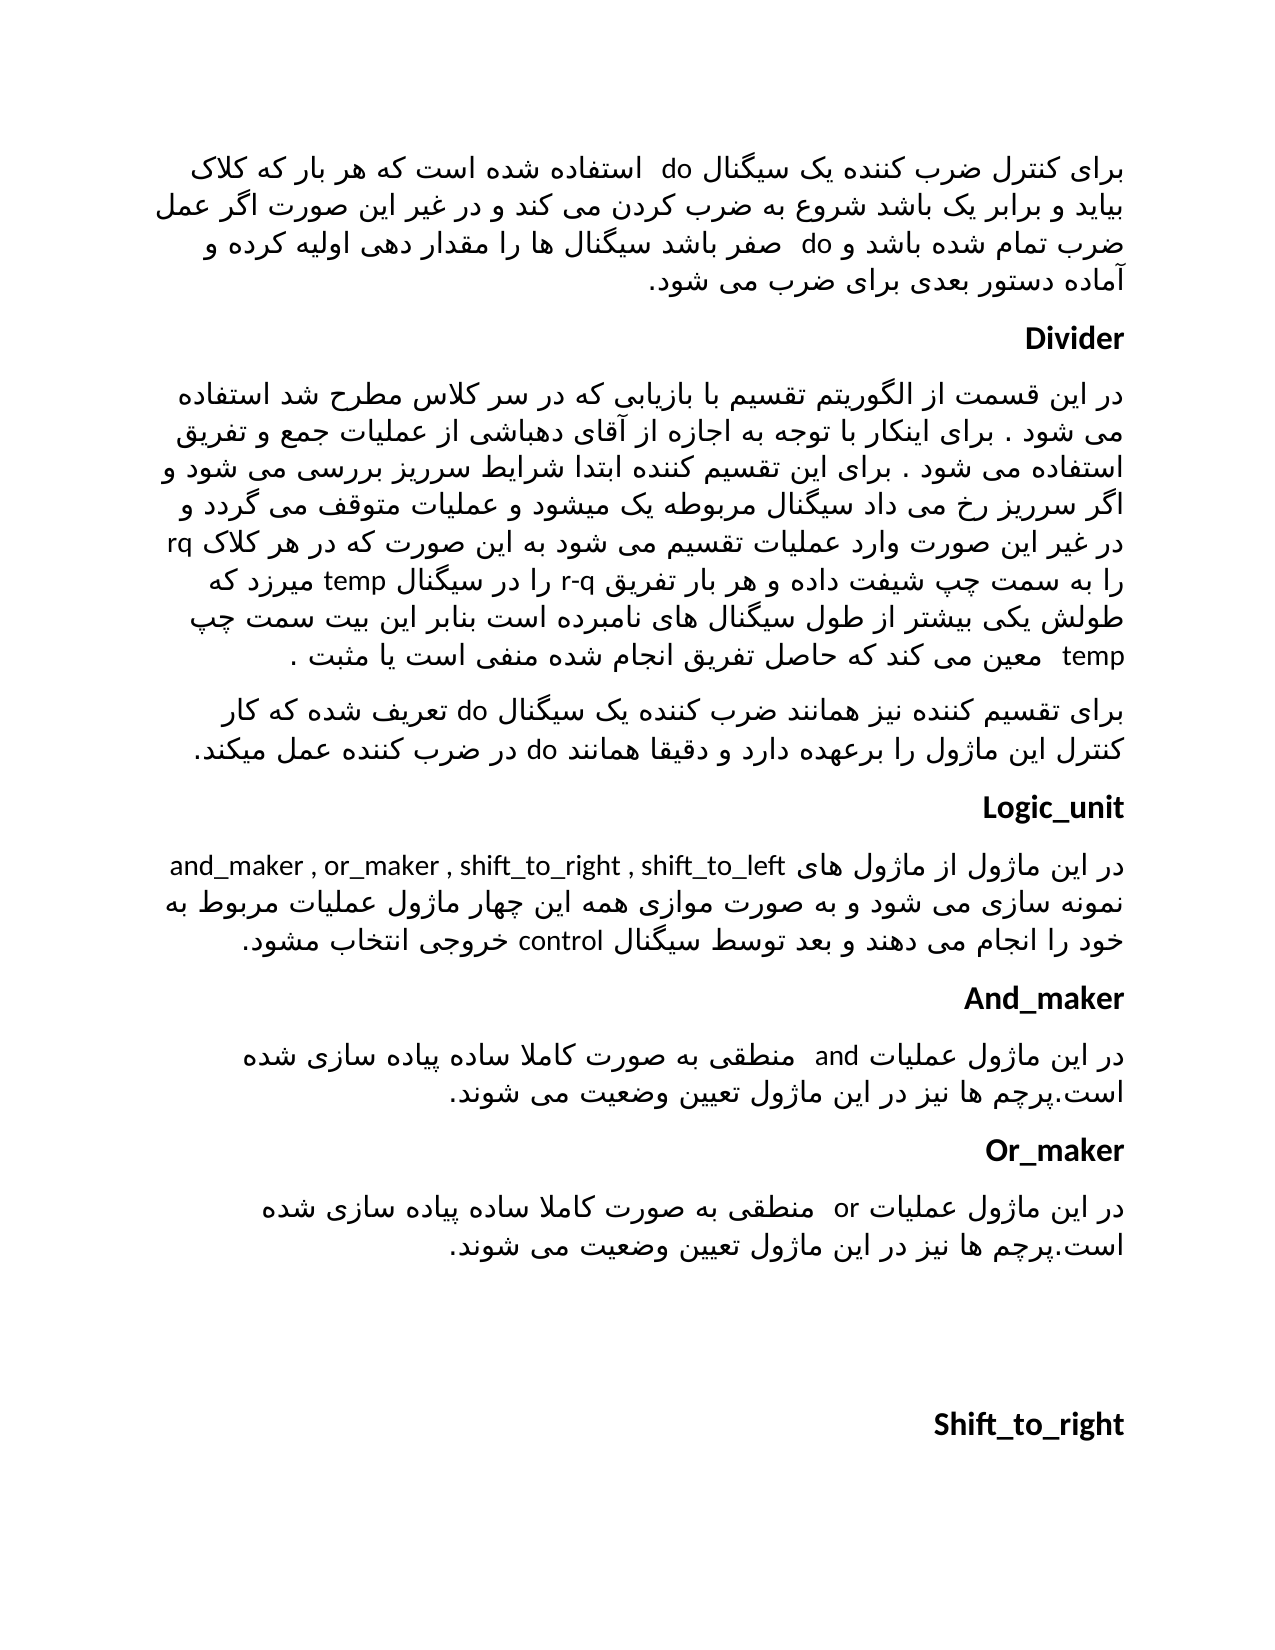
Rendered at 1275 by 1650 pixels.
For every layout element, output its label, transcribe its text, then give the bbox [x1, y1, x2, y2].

text Divider [150, 317, 1125, 357]
text And_maker [150, 977, 1125, 1017]
text Shift_to_right [150, 1402, 1125, 1443]
text Or_maker [150, 1129, 1125, 1170]
text برای کنترل ضرب کننده یک سیگنال do استفاده شده است که هر بار که کلاک بیاید و برابر یک باشد شروع به ضرب کردن می کند و در غیر این صورت اگر عمل ضرب تمام شده باشد و do صفر باشد سیگنال ها را مقدار دهی اولیه کرده و آماده دستور بعدی برای ضرب می شود. [150, 150, 1125, 297]
text در این ماژول عملیات and منطقی به صورت کاملا ساده پیاده سازی شده است.پرچم ها نیز در این ماژول تعیین وضعیت می شوند. [150, 1037, 1125, 1109]
text برای تقسیم کننده نیز همانند ضرب کننده یک سیگنال do تعریف شده که کار کنترل این ماژول را برعهده دارد و دقیقا همانند do در ضرب کننده عمل میکند. [150, 692, 1125, 766]
text در این قسمت از الگوریتم تقسیم با بازیابی که در سر کلاس مطرح شد استفاده می شود . برای اینکار با توجه به اجازه از آقای دهباشی از عملیات جمع و تفریق استفاده می شود . برای این تقسیم کننده ابتدا شرایط سرریز بررسی می شود و اگر سرریز رخ می داد سیگنال مربوطه یک میشود و عملیات متوقف می گردد و در غیر این صورت وارد عملیات تقسیم می شود به این صورت که در هر کلاک rq را به سمت چپ شیفت داده و هر بار تفریق r-q را در سیگنال temp میرزد که طولش یکی بیشتر از طول سیگنال های نامبرده است بنابر این بیت سمت چپ temp معین می کند که حاصل تفریق انجام شده منفی است یا مثبت . [150, 377, 1125, 673]
text در این ماژول از ماژول های and_maker , or_maker , shift_to_right , shift_to_left نمونه سازی می شود و به صورت موازی همه این چهار ماژول عملیات مربوط به خود را انجام می دهند و بعد توسط سیگنال control خروجی انتخاب مشود. [150, 847, 1125, 957]
text در این ماژول عملیات or منطقی به صورت کاملا ساده پیاده سازی شده است.پرچم ها نیز در این ماژول تعیین وضعیت می شوند. [150, 1189, 1125, 1262]
text Logic_unit [150, 786, 1125, 827]
